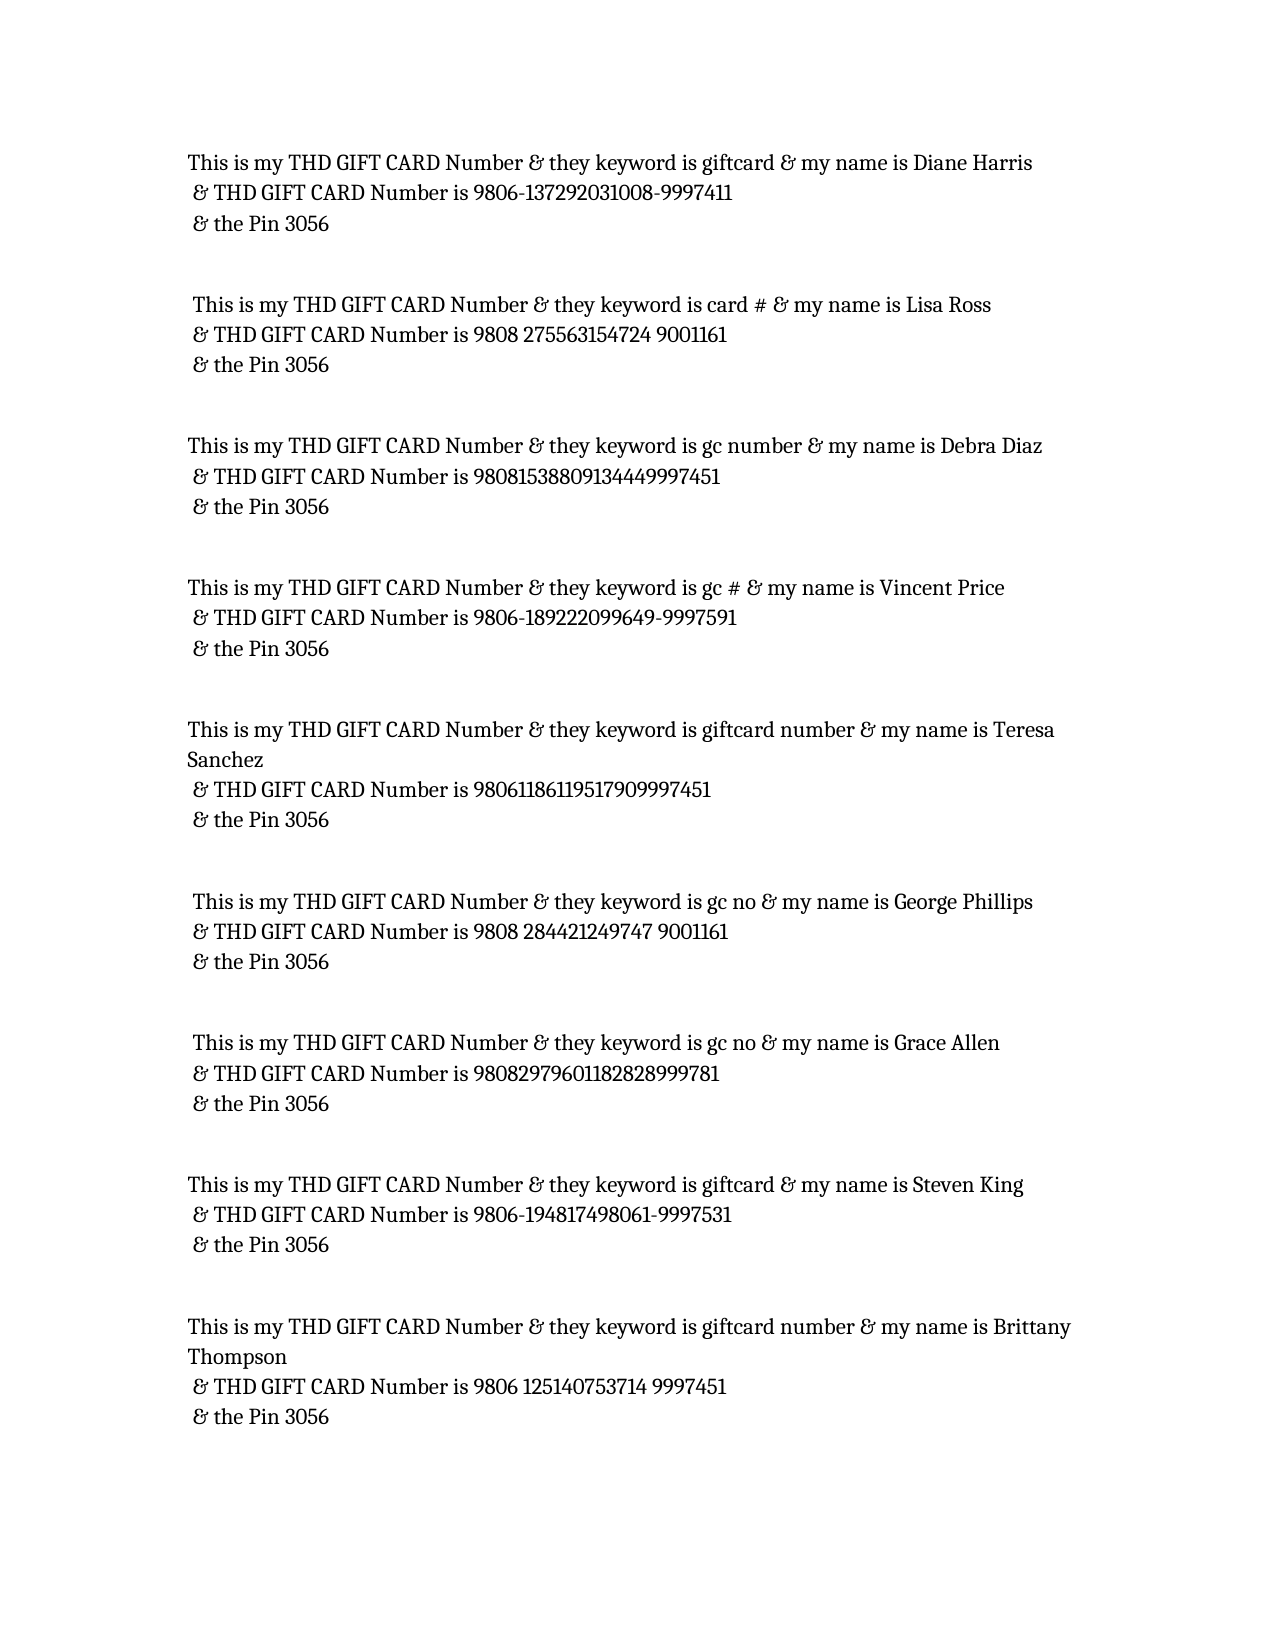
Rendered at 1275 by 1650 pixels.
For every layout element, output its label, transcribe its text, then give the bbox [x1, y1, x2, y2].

text This is my THD GIFT CARD Number & they keyword is giftcard & my name is Diane Harris & THD GIFT CARD Number is 9806-137292031008-9997411 & the Pin 3056 [187, 150, 1087, 267]
text This is my THD GIFT CARD Number & they keyword is gc number & my name is Debra Diaz & THD GIFT CARD Number is 98081538809134449997451 & the Pin 3056 [187, 433, 1087, 550]
text This is my THD GIFT CARD Number & they keyword is giftcard number & my name is Teresa Sanchez & THD GIFT CARD Number is 98061186119517909997451 & the Pin 3056 [187, 717, 1087, 864]
text This is my THD GIFT CARD Number & they keyword is giftcard number & my name is Brittany Thompson & THD GIFT CARD Number is 9806 125140753714 9997451 & the Pin 3056 [187, 1313, 1087, 1461]
text This is my THD GIFT CARD Number & they keyword is giftcard & my name is Steven King & THD GIFT CARD Number is 9806-194817498061-9997531 & the Pin 3056 [187, 1172, 1087, 1289]
text This is my THD GIFT CARD Number & they keyword is gc no & my name is George Phillips & THD GIFT CARD Number is 9808 284421249747 9001161 & the Pin 3056 [187, 888, 1087, 1006]
text This is my THD GIFT CARD Number & they keyword is gc no & my name is Grace Allen & THD GIFT CARD Number is 98082979601182828999781 & the Pin 3056 [187, 1030, 1087, 1147]
text This is my THD GIFT CARD Number & they keyword is gc # & my name is Vincent Price & THD GIFT CARD Number is 9806-189222099649-9997591 & the Pin 3056 [187, 575, 1087, 692]
text This is my THD GIFT CARD Number & they keyword is card # & my name is Lisa Ross & THD GIFT CARD Number is 9808 275563154724 9001161 & the Pin 3056 [187, 292, 1087, 409]
